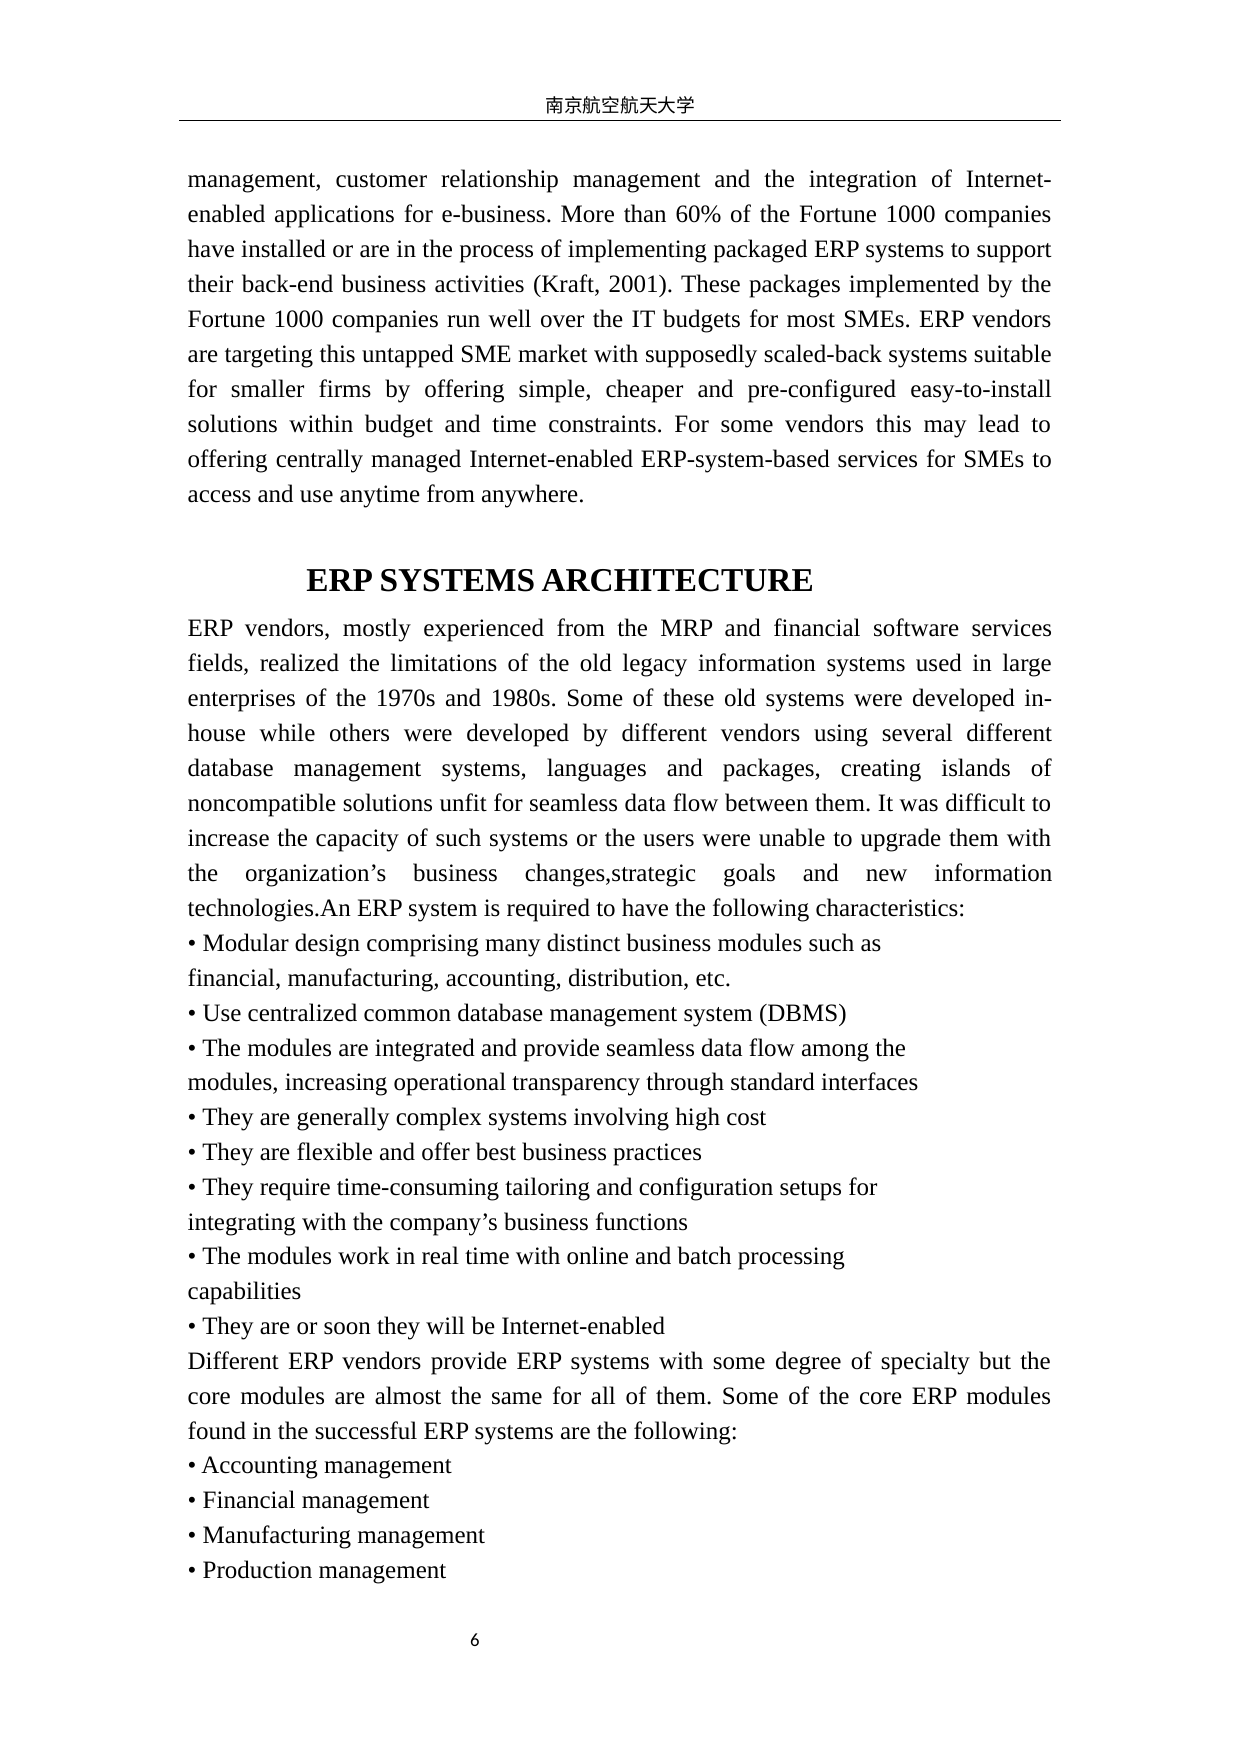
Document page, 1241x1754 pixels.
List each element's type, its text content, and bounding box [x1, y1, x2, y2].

text • Production management [187, 1553, 1053, 1586]
text ERP vendors, mostly experienced from the MRP and financial software services fields, realized the limitations of the old legacy information systems used in large enterprises of the 1970s and 1980s. Some of these old systems were developed in-house while others were developed by different vendors using several different database management systems, languages and packages, creating islands of noncompatible solutions unfit for seamless data flow between them. It was difficult to increase the capacity of such systems or the users were unable to upgrade them with the organization’s business changes,strategic goals and new information technologies.An ERP system is required to have the following characteristics: [187, 612, 1053, 924]
text capabilities [187, 1274, 1053, 1307]
text • Financial management [187, 1483, 1053, 1516]
text • They are flexible and offer best business practices [187, 1135, 1053, 1168]
text • They are generally complex systems involving high cost [187, 1100, 1053, 1133]
text financial, manufacturing, accounting, distribution, etc. [187, 961, 1053, 994]
text • They are or soon they will be Internet-enabled [187, 1309, 1053, 1342]
text • Accounting management [187, 1449, 1053, 1481]
text • Manufacturing management [187, 1518, 1053, 1551]
text modules, increasing operational transparency through standard interfaces [187, 1066, 1053, 1098]
text integrating with the company’s business functions [187, 1205, 1053, 1237]
text ERP SYSTEMS ARCHITECTURE [264, 547, 1053, 612]
text • Use centralized common database management system (DBMS) [187, 996, 1053, 1028]
text Different ERP vendors provide ERP systems with some degree of specialty but the core modules are almost the same for all of them. Some of the core ERP modules found in the successful ERP systems are the following: [187, 1344, 1053, 1446]
text • The modules work in real time with online and batch processing [187, 1239, 1053, 1272]
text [187, 162, 1053, 509]
text • The modules are integrated and provide seamless data flow among the [187, 1031, 1053, 1063]
text • They require time-consuming tailoring and configuration setups for [187, 1170, 1053, 1202]
text • Modular design comprising many distinct business modules such as [187, 926, 1053, 959]
